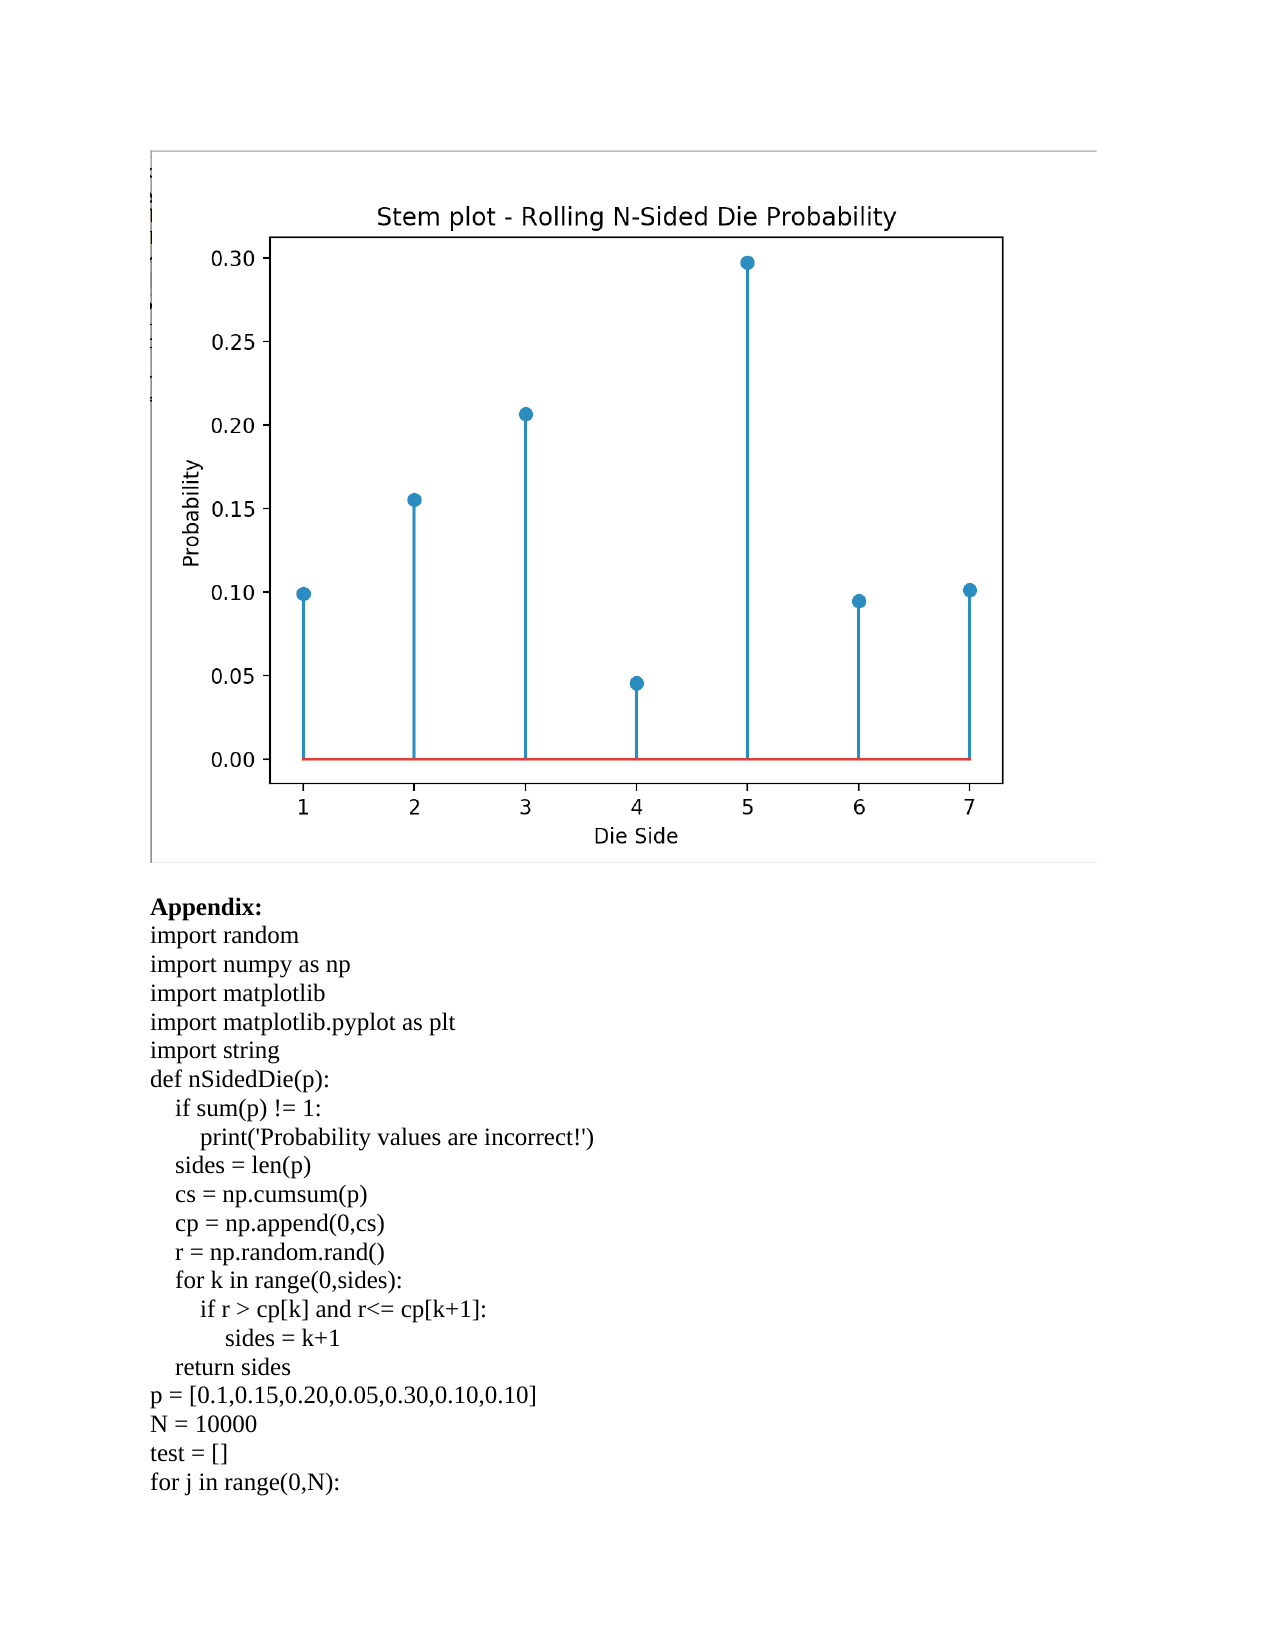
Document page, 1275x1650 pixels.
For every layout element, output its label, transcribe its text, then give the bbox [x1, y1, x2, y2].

text cp = np.append(0,cs) [150, 1208, 1125, 1237]
text import string [150, 1035, 1125, 1064]
text Appendix: [150, 892, 1125, 920]
text p = [0.1,0.15,0.20,0.05,0.30,0.10,0.10] [150, 1380, 1125, 1409]
text def nSidedDie(p): [150, 1064, 1125, 1093]
text sides = len(p) [150, 1150, 1125, 1179]
text import numpy as np [150, 949, 1125, 978]
text return sides [150, 1352, 1125, 1380]
text for k in range(0,sides): [150, 1265, 1125, 1294]
text import random [150, 920, 1125, 949]
text sides = k+1 [150, 1323, 1125, 1352]
text r = np.random.rand() [150, 1237, 1125, 1265]
text import matplotlib [150, 978, 1125, 1007]
picture [150, 150, 1097, 863]
text import matplotlib.pyplot as plt [150, 1007, 1125, 1035]
text if sum(p) != 1: [150, 1093, 1125, 1122]
text cs = np.cumsum(p) [150, 1179, 1125, 1208]
text if r > cp[k] and r<= cp[k+1]: [150, 1294, 1125, 1323]
text N = 10000 [150, 1409, 1125, 1438]
text test = [] [150, 1438, 1125, 1467]
text print('Probability values are incorrect!') [150, 1122, 1125, 1150]
text for j in range(0,N): [150, 1467, 1125, 1495]
